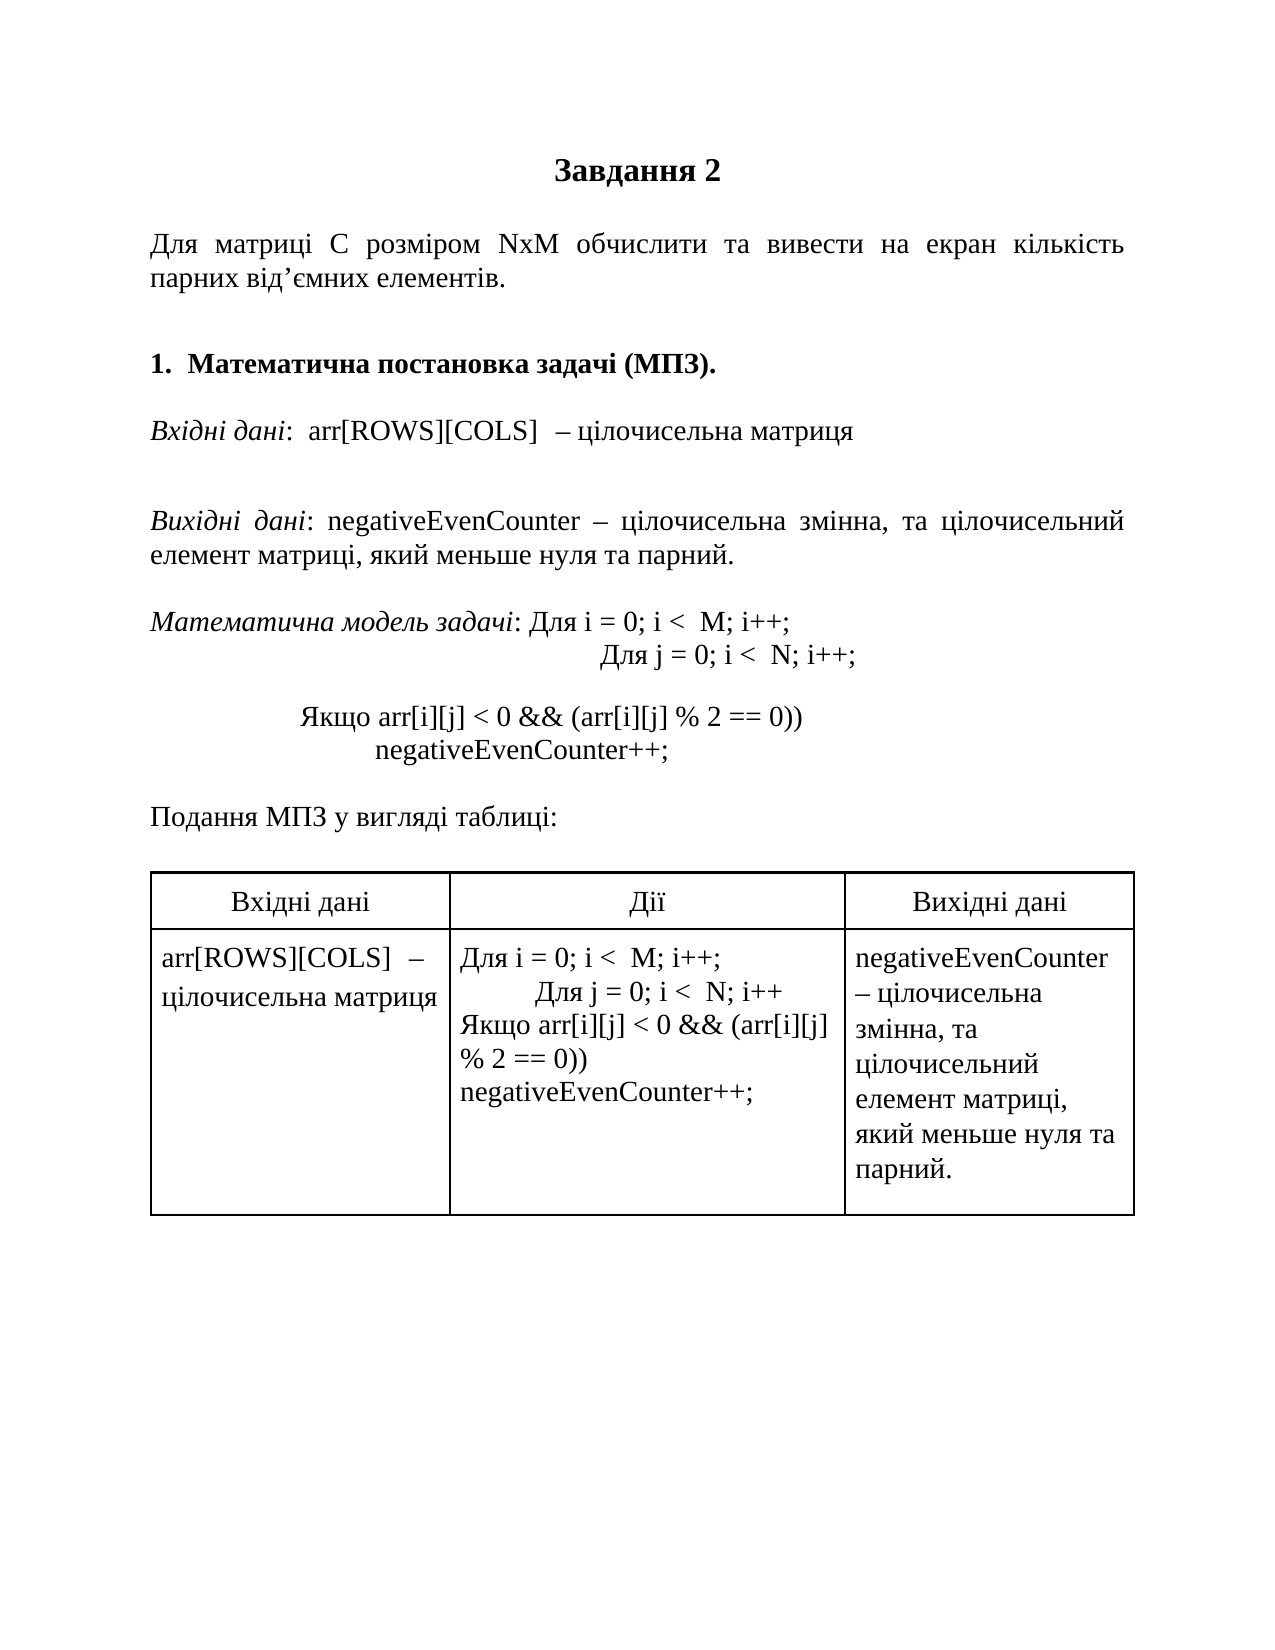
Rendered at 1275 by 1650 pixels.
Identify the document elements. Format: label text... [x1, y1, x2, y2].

text Якщо arr[i][j] < 0 && (arr[i][j] % 2 == 0)) [150, 671, 1125, 732]
table_cell negativeEvenCounter – цілочисельна змінна, та цілочисельний елемент матриці, який меньше нуля та парний. [846, 930, 1133, 1213]
text Для j = 0; i < N; i++; [150, 637, 1125, 671]
text Математична модель задачі: Для i = 0; i < M; i++; [150, 604, 1125, 637]
text Подання МПЗ у вигляді таблиці: [150, 799, 1125, 833]
text negativeEvenCounter++; [150, 732, 1125, 766]
text Вхідні дані: arr[ROWS][COLS] – цілочисельна матриця [150, 413, 1125, 447]
table_header Вихідні дані [846, 874, 1133, 928]
text Завдання 2 [150, 150, 1125, 188]
list Математична постановка задачі (МПЗ). [150, 346, 1125, 380]
table_cell arr[ROWS][COLS] – цілочисельна матриця [152, 930, 449, 1213]
table_header Вхідні дані [152, 874, 449, 928]
table_cell Для i = 0; i < M; i++; Для j = 0; i < N; i++ Якщо arr[i][j] < 0 && (arr[i][j] % 2 == 0)) negativeEvenCounter++; [451, 930, 844, 1213]
table_header Дії [451, 874, 844, 928]
text Вихідні дані: negativeEvenCounter – цілочисельна змінна, та цілочисельний елемент матриці, який меньше нуля та парний. [150, 503, 1125, 570]
text Для матриці С розміром NxM обчислити та вивести на екран кількість парних від’ємних елементів. [150, 227, 1125, 294]
